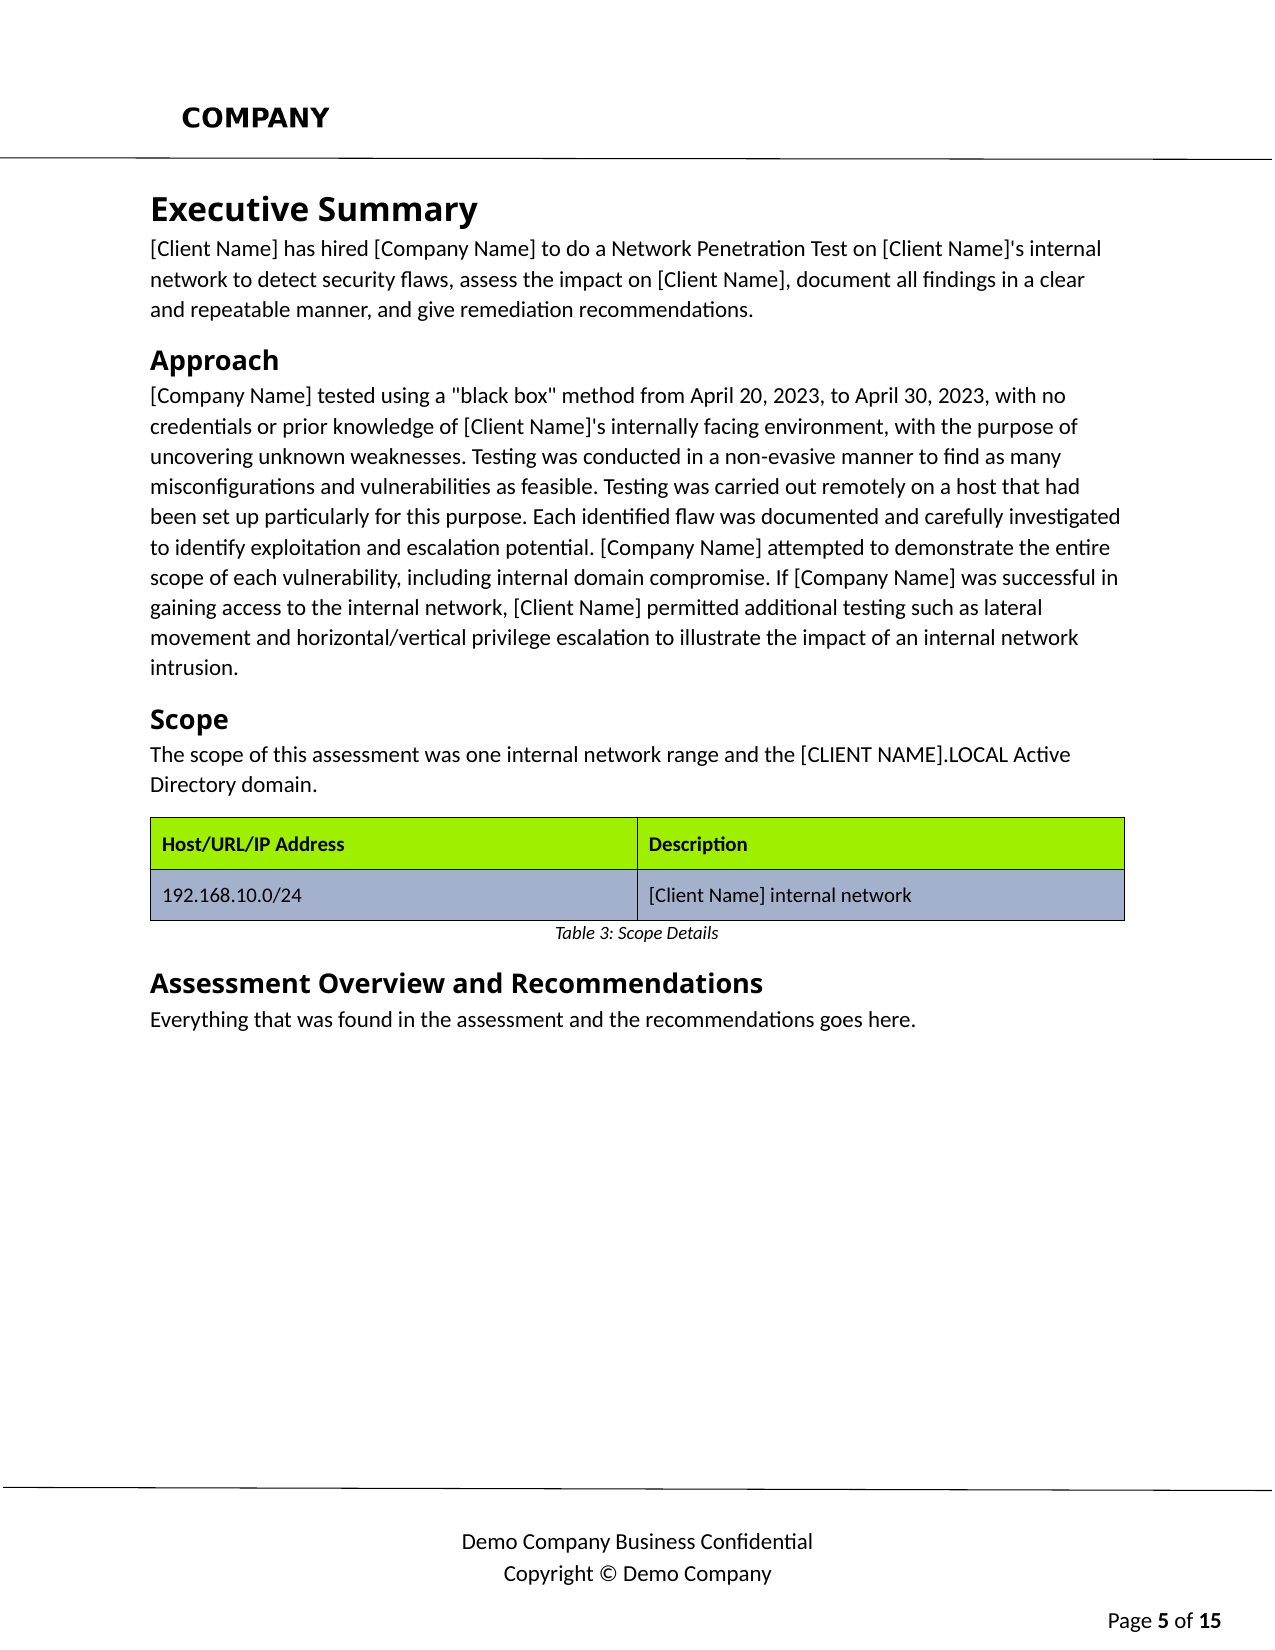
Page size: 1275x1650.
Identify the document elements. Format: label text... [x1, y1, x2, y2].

subtitle Scope [150, 700, 1125, 737]
text Everything that was found in the assessment and the recommendations goes here. [150, 1005, 1125, 1033]
subtitle Executive Summary [150, 186, 1125, 231]
text The scope of this assessment was one internal network range and the [CLIENT NAME].LOCAL Active Directory domain. [150, 740, 1125, 798]
picture [150, 75, 361, 161]
text Table 3: Scope Details [150, 921, 1125, 944]
text [Company Name] tested using a "black box" method from April 20, 2023, to April 30, 2023, with no credentials or prior knowledge of [Client Name]'s internally facing environment, with the purpose of uncovering unknown weaknesses. Testing was conducted in a non-evasive manner to find as many misconfigurations and vulnerabilities as feasible. Testing was carried out remotely on a host that had been set up particularly for this purpose. Each identified flaw was documented and carefully investigated to identify exploitation and escalation potential. [Company Name] attempted to demonstrate the entire scope of each vulnerability, including internal domain compromise. If [Company Name] was successful in gaining access to the internal network, [Client Name] permitted additional testing such as lateral movement and horizontal/vertical privilege escalation to illustrate the impact of an internal network intrusion. [150, 382, 1125, 681]
table_header Host/URL/IP Address [151, 818, 637, 869]
subtitle Assessment Overview and Recommendations [150, 965, 1125, 1002]
table_cell 192.168.10.0/24 [151, 870, 637, 920]
subtitle Approach [150, 342, 1125, 379]
table_cell [Client Name] internal network [638, 870, 1124, 920]
text [Client Name] has hired [Company Name] to do a Network Penetration Test on [Client Name]'s internal network to detect security flaws, assess the impact on [Client Name], document all findings in a clear and repeatable manner, and give remediation recommendations. [150, 234, 1125, 323]
table_header Description [638, 818, 1124, 869]
